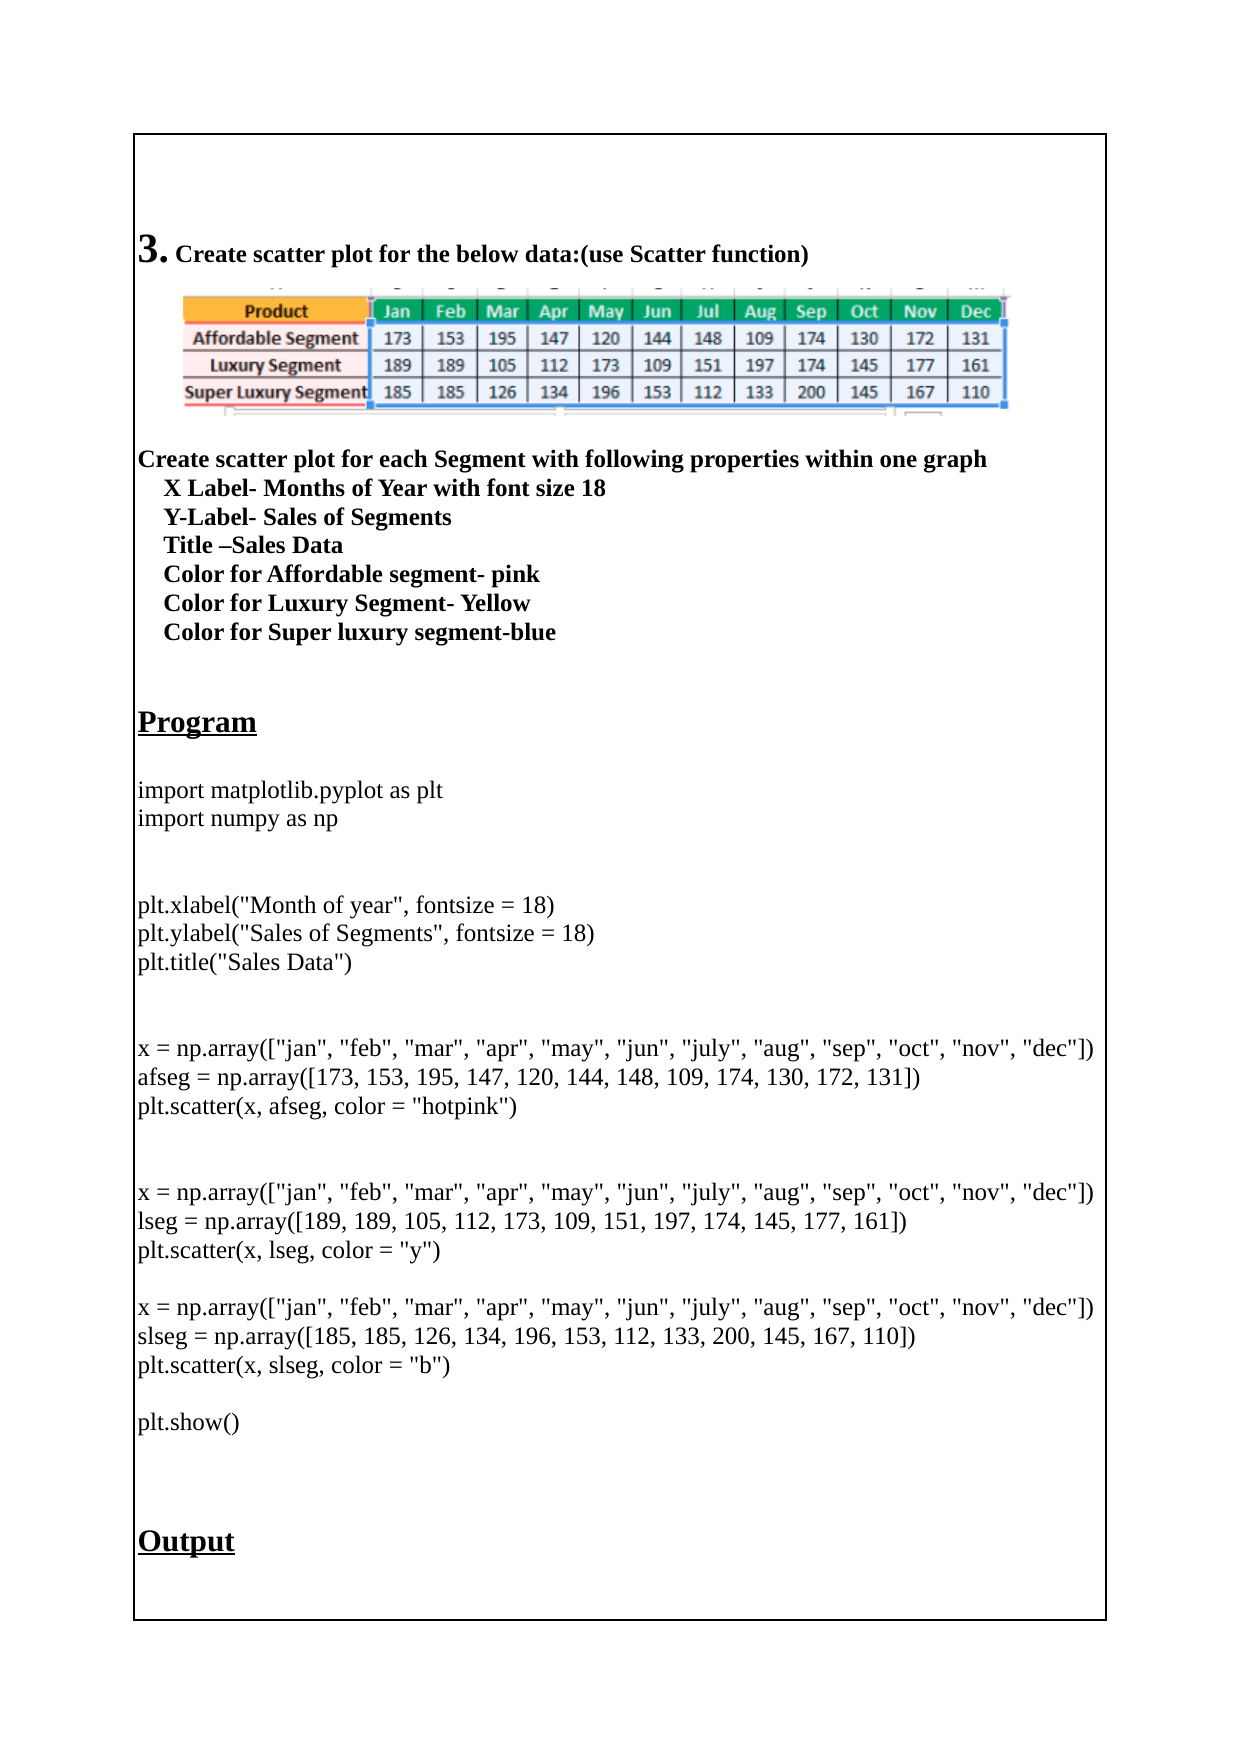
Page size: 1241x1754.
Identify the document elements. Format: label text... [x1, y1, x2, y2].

text  Y-Label- Sales of Segments [137, 502, 1103, 530]
text import numpy as np [137, 803, 1103, 832]
text 3. Create scatter plot for the below data:(use Scatter function) [137, 224, 1103, 272]
text plt.scatter(x, lseg, color = "y") [137, 1235, 1103, 1263]
text plt.xlabel("Month of year", fontsize = 18) [137, 890, 1103, 918]
text x = np.array(["jan", "feb", "mar", "apr", "may", "jun", "july", "aug", "sep", "oct", "nov", "dec"]) [137, 1177, 1103, 1206]
text plt.show() [137, 1407, 1103, 1436]
text plt.ylabel("Sales of Segments", fontsize = 18) [137, 918, 1103, 947]
picture [180, 288, 1022, 419]
text Create scatter plot for each Segment with following properties within one graph [137, 444, 1103, 473]
text x = np.array(["jan", "feb", "mar", "apr", "may", "jun", "july", "aug", "sep", "oct", "nov", "dec"]) [137, 1292, 1103, 1321]
text  Color for Super luxury segment-blue [137, 617, 1103, 645]
text  Color for Luxury Segment- Yellow [137, 588, 1103, 617]
text Output [137, 1522, 1103, 1558]
text afseg = np.array([173, 153, 195, 147, 120, 144, 148, 109, 174, 130, 172, 131]) [137, 1062, 1103, 1091]
text slseg = np.array([185, 185, 126, 134, 196, 153, 112, 133, 200, 145, 167, 110]) [137, 1321, 1103, 1350]
text import matplotlib.pyplot as plt [137, 775, 1103, 803]
text  Title –Sales Data [137, 530, 1103, 559]
text  X Label- Months of Year with font size 18 [137, 473, 1103, 502]
text plt.title("Sales Data") [137, 947, 1103, 976]
text  Color for Affordable segment- pink [137, 559, 1103, 588]
text x = np.array(["jan", "feb", "mar", "apr", "may", "jun", "july", "aug", "sep", "oct", "nov", "dec"]) [137, 1033, 1103, 1062]
text lseg = np.array([189, 189, 105, 112, 173, 109, 151, 197, 174, 145, 177, 161]) [137, 1206, 1103, 1235]
text plt.scatter(x, slseg, color = "b") [137, 1350, 1103, 1378]
text Program [137, 703, 1103, 739]
text plt.scatter(x, afseg, color = "hotpink") [137, 1091, 1103, 1120]
